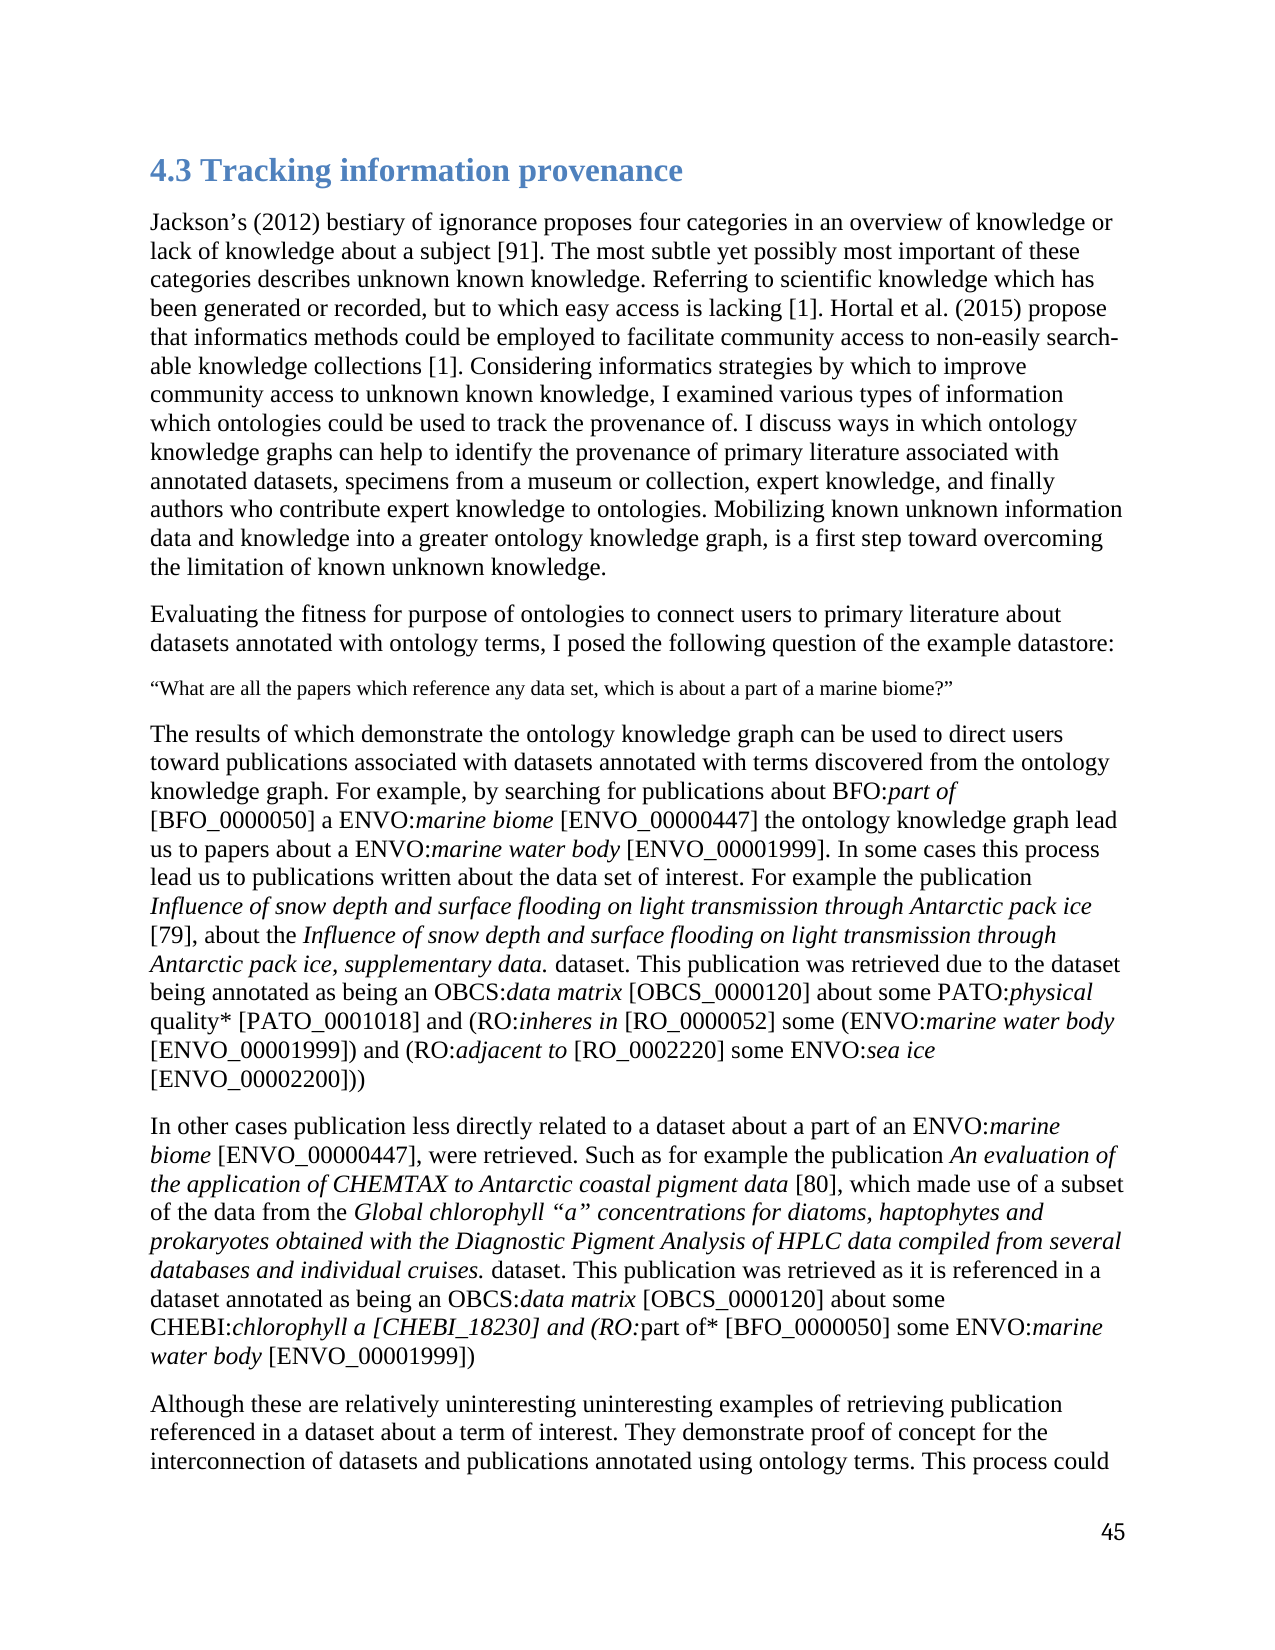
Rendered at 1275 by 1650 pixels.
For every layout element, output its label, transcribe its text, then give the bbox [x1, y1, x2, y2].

text “What are all the papers which reference any data set, which is about a part of a marine biome?” [150, 676, 1125, 700]
text Jackson’s (2012) bestiary of ignorance proposes four categories in an overview of knowledge or lack of knowledge about a subject [91]. The most subtle yet possibly most important of these categories describes unknown known knowledge. Referring to scientific knowledge which has been generated or recorded, but to which easy access is lacking [1]. Hortal et al. (2015) propose that informatics methods could be employed to facilitate community access to non-easily search-able knowledge collections [1]. Considering informatics strategies by which to improve community access to unknown known knowledge, I examined various types of information which ontologies could be used to track the provenance of. I discuss ways in which ontology knowledge graphs can help to identify the provenance of primary literature associated with annotated datasets, specimens from a museum or collection, expert knowledge, and finally authors who contribute expert knowledge to ontologies. Mobilizing known unknown information data and knowledge into a greater ontology knowledge graph, is a first step toward overcoming the limitation of known unknown knowledge. [150, 207, 1125, 581]
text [150, 1389, 1125, 1475]
text In other cases publication less directly related to a dataset about a part of an ENVO:marine biome [ENVO_00000447], were retrieved. Such as for example the publication An evaluation of the application of CHEMTAX to Antarctic coastal pigment data [80], which made use of a subset of the data from the Global chlorophyll “a” concentrations for diatoms, haptophytes and prokaryotes obtained with the Diagnostic Pigment Analysis of HPLC data compiled from several databases and individual cruises. dataset. This publication was retrieved as it is referenced in a dataset annotated as being an OBCS:data matrix [OBCS_0000120] about some CHEBI:chlorophyll a [CHEBI_18230] and (RO:part of* [BFO_0000050] some ENVO:marine water body [ENVO_00001999]) [150, 1111, 1125, 1370]
text The results of which demonstrate the ontology knowledge graph can be used to direct users toward publications associated with datasets annotated with terms discovered from the ontology knowledge graph. For example, by searching for publications about BFO:part of [BFO_0000050] a ENVO:marine biome [ENVO_00000447] the ontology knowledge graph lead us to papers about a ENVO:marine water body [ENVO_00001999]. In some cases this process lead us to publications written about the data set of interest. For example the publication Influence of snow depth and surface flooding on light transmission through Antarctic pack ice [79], about the Influence of snow depth and surface flooding on light transmission through Antarctic pack ice, supplementary data. dataset. This publication was retrieved due to the dataset being annotated as being an OBCS:data matrix [OBCS_0000120] about some PATO:physical quality* [PATO_0001018] and (RO:inheres in [RO_0000052] some (ENVO:marine water body [ENVO_00001999]) and (RO:adjacent to [RO_0002220] some ENVO:sea ice [ENVO_00002200])) [150, 719, 1125, 1092]
text Evaluating the fitness for purpose of ontologies to connect users to primary literature about datasets annotated with ontology terms, I posed the following question of the example datastore: [150, 599, 1125, 657]
subtitle 4.3 Tracking information provenance [150, 150, 1125, 188]
